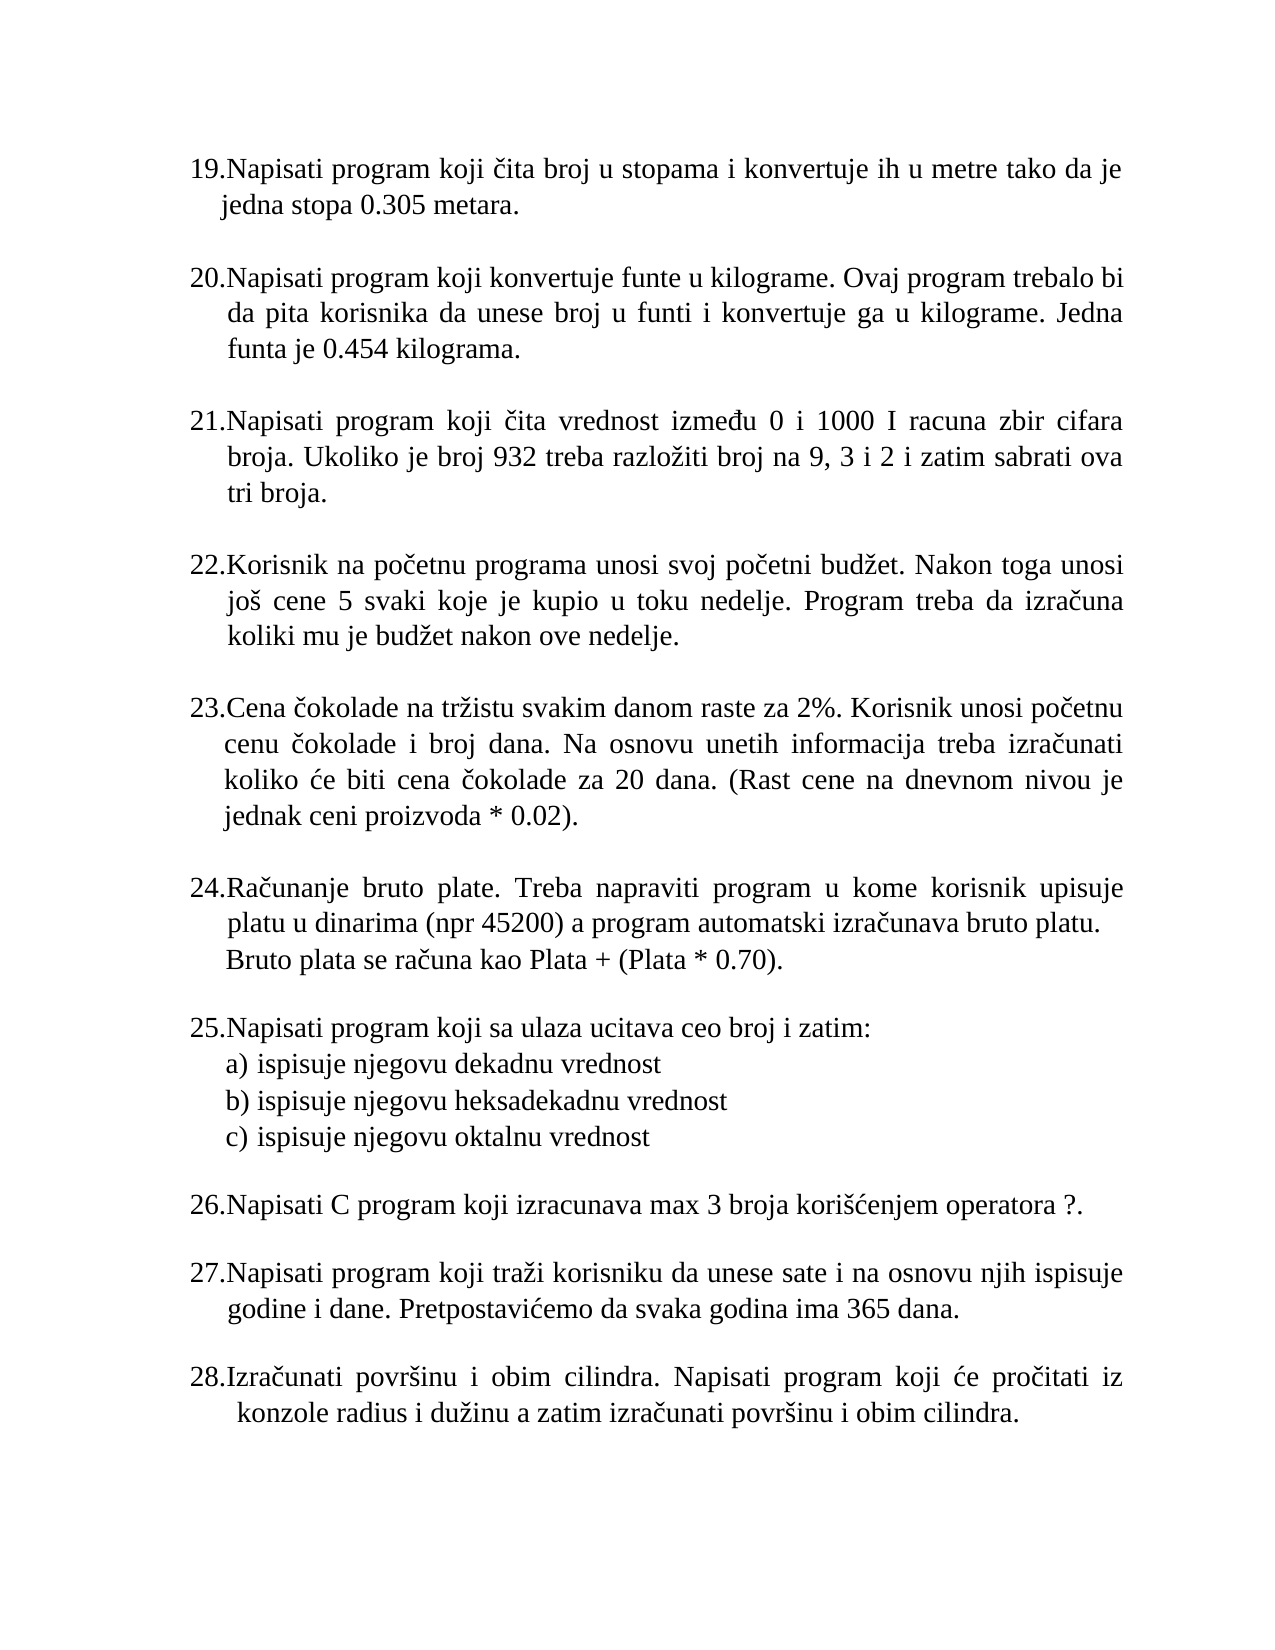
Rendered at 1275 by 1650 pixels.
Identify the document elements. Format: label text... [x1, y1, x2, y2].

text 27.Napisati program koji traži korisniku da unese sate i na osnovu njih ispisuje godine i dane. Pretpostavićemo da svaka godina ima 365 dana. [189, 1255, 1124, 1324]
text 22.Korisnik na početnu programa unosi svoj početni budžet. Nakon toga unosi još cene 5 svaki koje je kupio u toku nedelje. Program treba da izračuna koliki mu je budžet nakon ove nedelje. [189, 547, 1124, 652]
list ispisuje njegovu heksadekadnu vrednost [225, 1083, 1124, 1116]
text 26.Napisati C program koji izracunava max 3 broja korišćenjem operatora ?. [189, 1187, 1124, 1220]
text 19.Napisati program koji čita broj u stopama i konvertuje ih u metre tako da je jedna stopa 0.305 metara. [189, 151, 1124, 221]
text 25.Napisati program koji sa ulaza ucitava ceo broj i zatim: [189, 1010, 1124, 1044]
list ispisuje njegovu oktalnu vrednost [225, 1119, 1124, 1153]
text 21.Napisati program koji čita vrednost između 0 i 1000 I racuna zbir cifara broja. Ukoliko je broj 932 treba razložiti broj na 9, 3 i 2 i zatim sabrati ova tri broja. [189, 403, 1124, 508]
text 23.Cena čokolade na tržistu svakim danom raste za 2%. Korisnik unosi početnu cenu čokolade i broj dana. Na osnovu unetih informacija treba izračunati koliko će biti cena čokolade za 20 dana. (Rast cene na dnevnom nivou je jednak ceni proizvoda * 0.02). [189, 691, 1124, 832]
text Bruto plata se računa kao Plata + (Plata * 0.70). [225, 942, 1124, 975]
text 24.Računanje bruto plate. Treba napraviti program u kome korisnik upisuje platu u dinarima (npr 45200) a program automatski izračunava bruto platu. [189, 870, 1124, 939]
list ispisuje njegovu dekadnu vrednost [225, 1047, 1124, 1080]
text 20.Napisati program koji konvertuje funte u kilograme. Ovaj program trebalo bi da pita korisnika da unese broj u funti i konvertuje ga u kilograme. Jedna funta je 0.454 kilograma. [189, 260, 1124, 365]
text 28.Izračunati površinu i obim cilindra. Napisati program koji će pročitati iz konzole radius i dužinu a zatim izračunati površinu i obim cilindra. [189, 1359, 1124, 1429]
